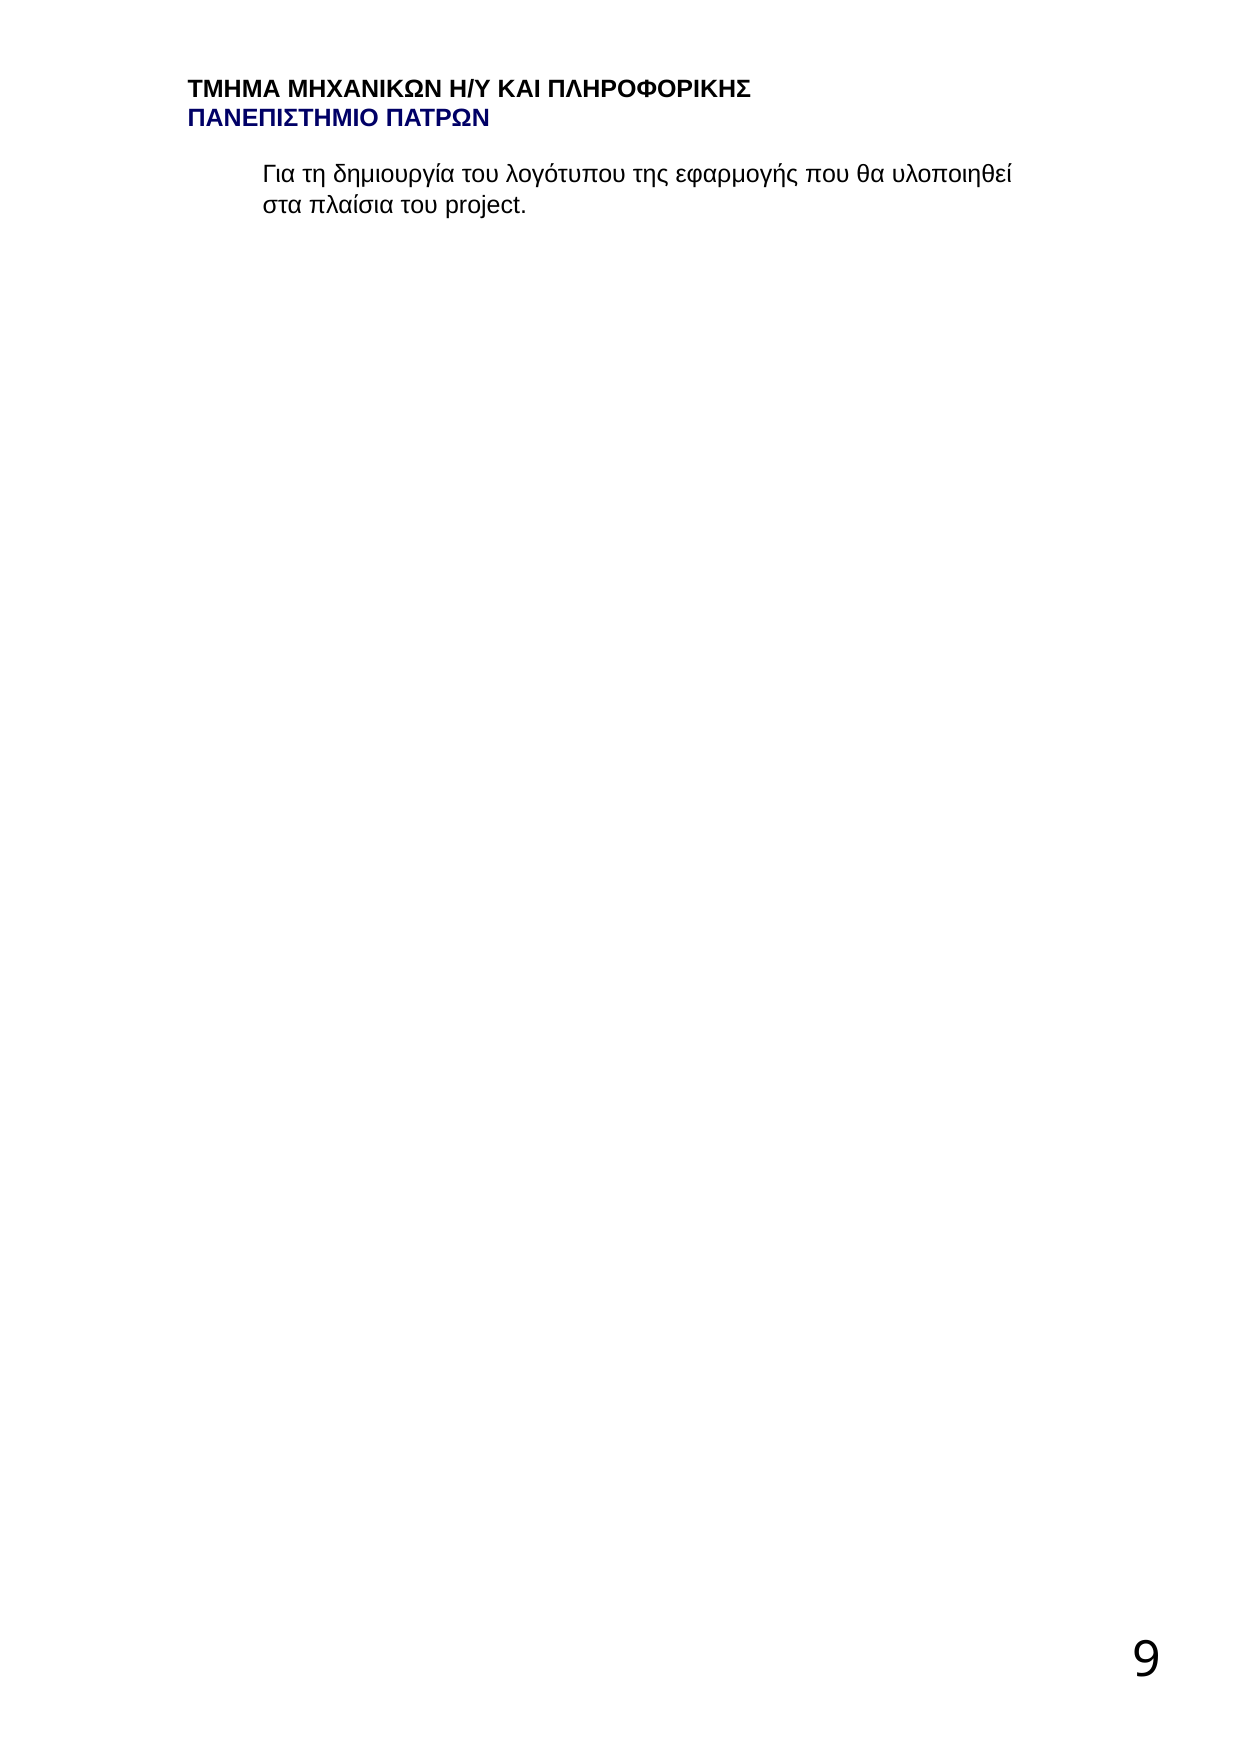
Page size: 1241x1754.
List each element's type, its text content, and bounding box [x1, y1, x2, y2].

list Για τη δημιουργία του λογότυπου της εφαρμογής που θα υλοποιηθεί στα πλαίσια του project. [262, 159, 1053, 219]
